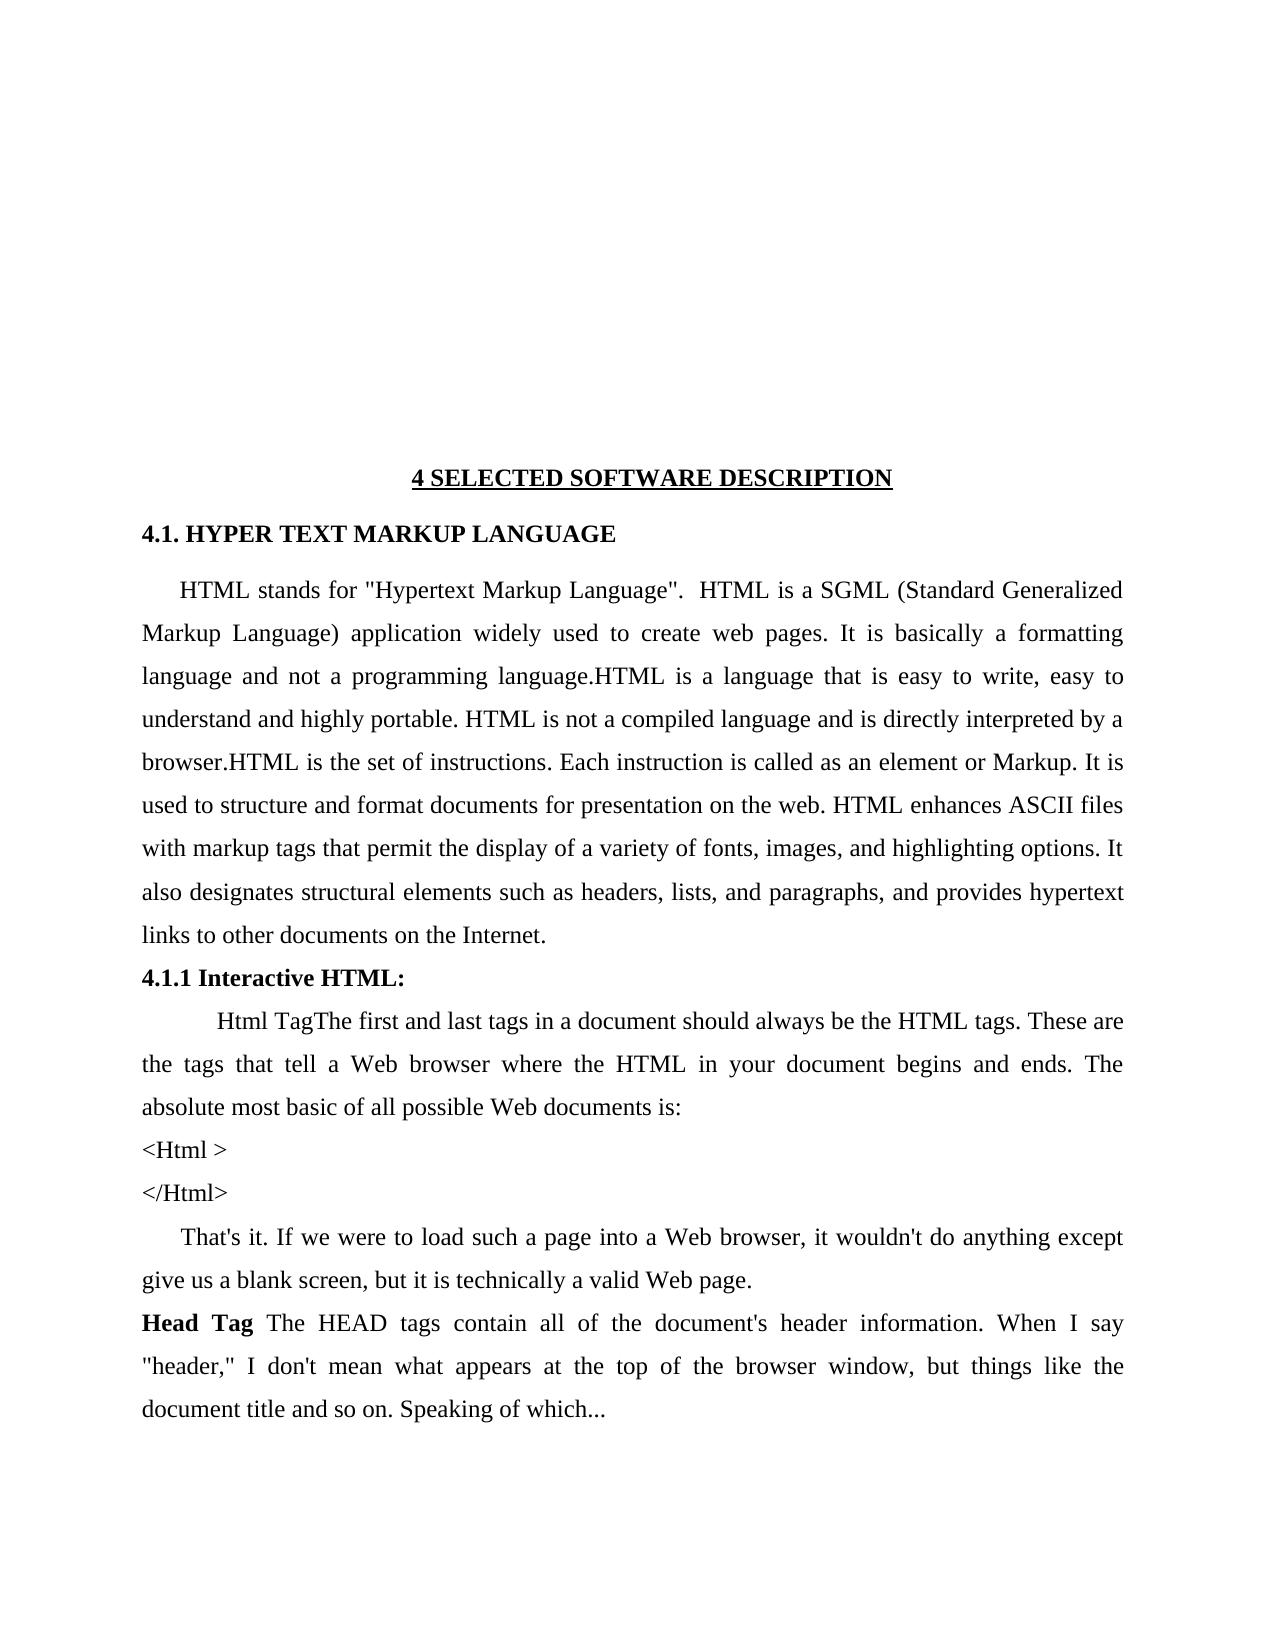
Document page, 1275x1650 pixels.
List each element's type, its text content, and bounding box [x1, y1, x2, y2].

text Head Tag The HEAD tags contain all of the document's header information. When I say "header," I don't mean what appears at the top of the browser window, but things like the document title and so on. Speaking of which... [142, 1308, 1125, 1423]
text 4.1. HYPER TEXT MARKUP LANGUAGE [142, 519, 1125, 548]
text That's it. If we were to load such a page into a Web browser, it wouldn't do anything except give us a blank screen, but it is technically a valid Web page. [142, 1222, 1125, 1293]
text </Html> [142, 1178, 1125, 1207]
text HTML stands for "Hypertext Markup Language". HTML is a SGML (Standard Generalized Markup Language) application widely used to create web pages. It is basically a formatting language and not a programming language.HTML is a language that is easy to write, easy to understand and highly portable. HTML is not a compiled language and is directly interpreted by a browser.HTML is the set of instructions. Each instruction is called as an element or Markup. It is used to structure and format documents for presentation on the web. HTML enhances ASCII files with markup tags that permit the display of a variety of fonts, images, and highlighting options. It also designates structural elements such as headers, lists, and paragraphs, and provides hypertext links to other documents on the Internet. [142, 575, 1125, 948]
text 4 SELECTED SOFTWARE DESCRIPTION [142, 463, 1125, 492]
text <Html > [142, 1135, 1125, 1164]
text 4.1.1 Interactive HTML: [142, 963, 1125, 992]
text Html TagThe first and last tags in a document should always be the HTML tags. These are the tags that tell a Web browser where the HTML in your document begins and ends. The absolute most basic of all possible Web documents is: [142, 1006, 1125, 1121]
